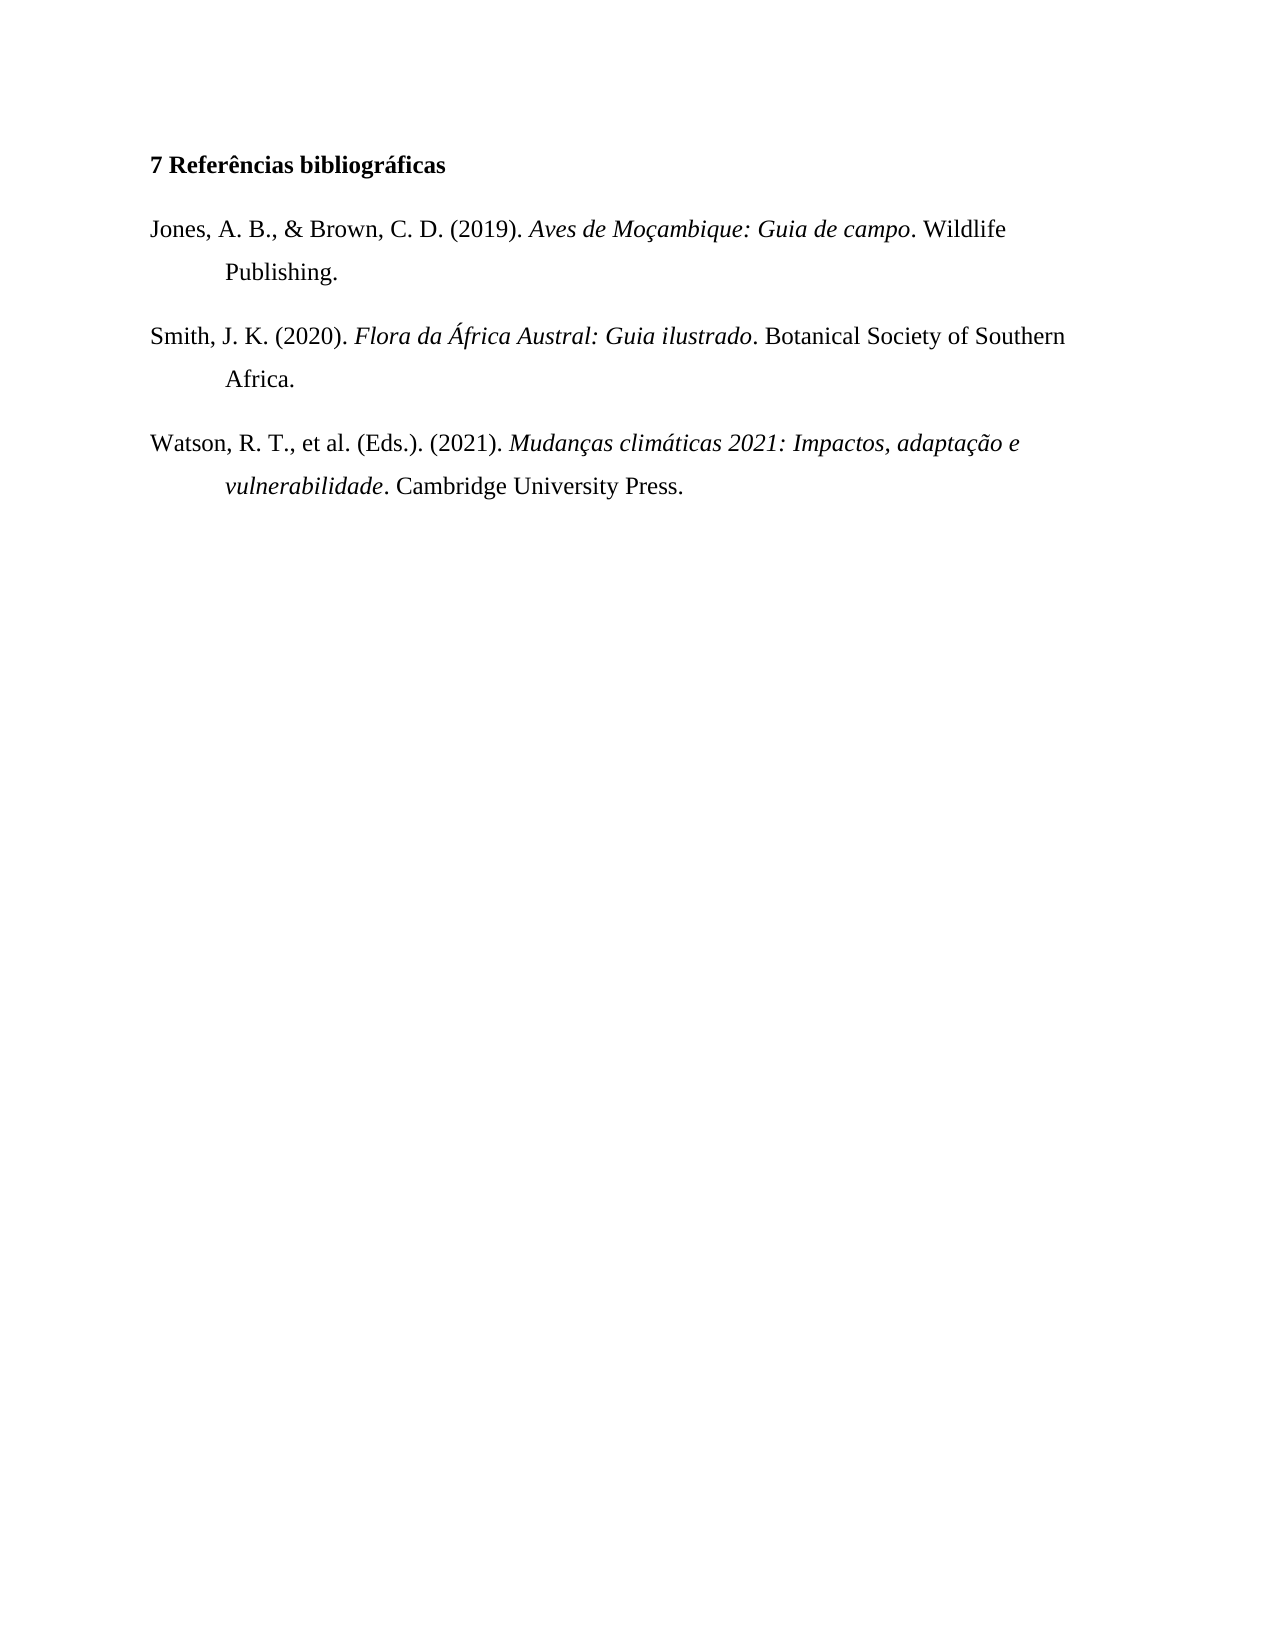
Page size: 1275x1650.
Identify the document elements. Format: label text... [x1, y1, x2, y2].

text Watson, R. T., et al. (Eds.). (2021). Mudanças climáticas 2021: Impactos, adaptação e vulnerabilidade. Cambridge University Press. [150, 428, 1125, 500]
text Jones, A. B., & Brown, C. D. (2019). Aves de Moçambique: Guia de campo. Wildlife Publishing. [150, 214, 1125, 286]
text 7 Referências bibliográficas [150, 150, 1125, 179]
text Smith, J. K. (2020). Flora da África Austral: Guia ilustrado. Botanical Society of Southern Africa. [150, 321, 1125, 393]
